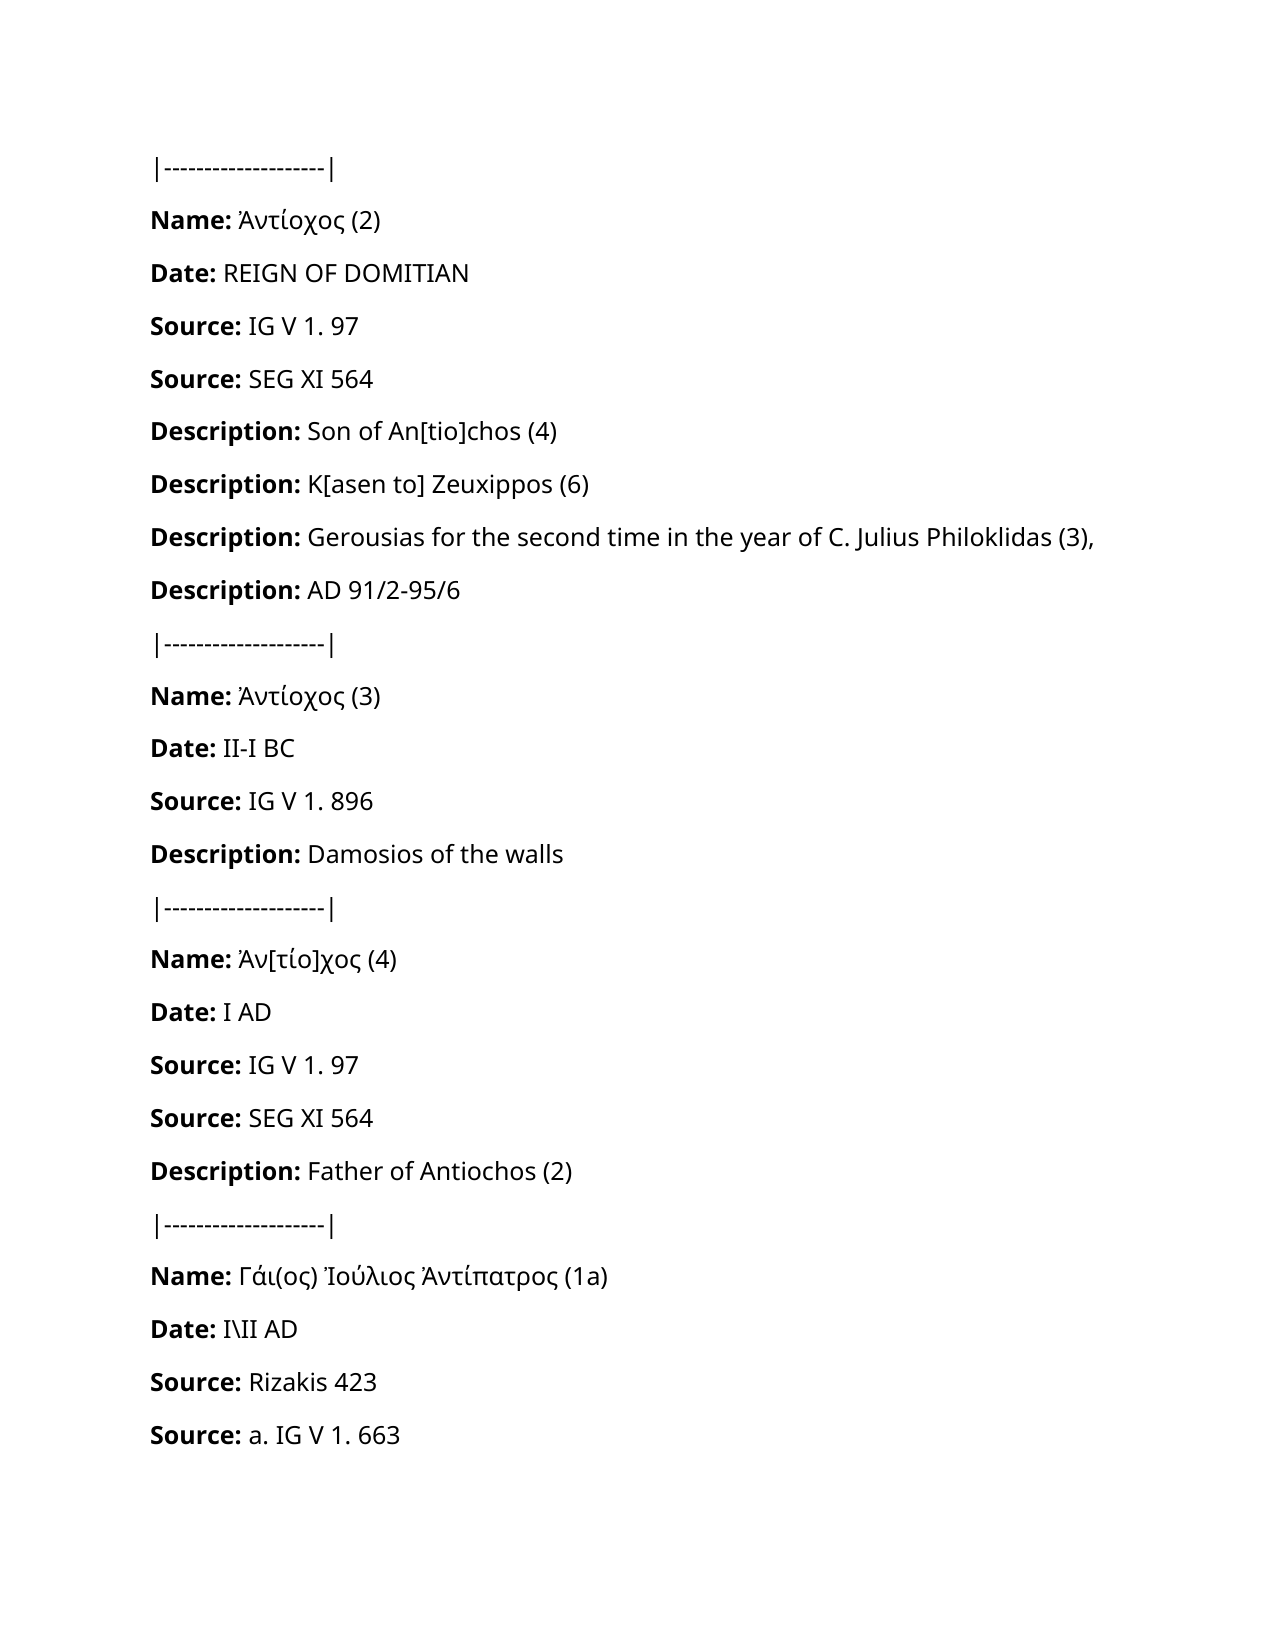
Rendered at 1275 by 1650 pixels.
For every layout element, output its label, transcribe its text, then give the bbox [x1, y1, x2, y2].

text Source: IG V 1. 97 [150, 1048, 1125, 1082]
text Name: Ἀντίοχος (3) [150, 678, 1125, 712]
text Description: K[asen to] Zeuxippos (6) [150, 467, 1125, 501]
text Source: Rizakis 423 [150, 1365, 1125, 1399]
text Source: SEG XI 564 [150, 361, 1125, 395]
text Description: Gerousias for the second time in the year of C. Julius Philoklidas (3), [150, 520, 1125, 554]
text |--------------------| [150, 889, 1125, 923]
text Description: Son of An[tio]chos (4) [150, 414, 1125, 448]
text |--------------------| [150, 1206, 1125, 1240]
text Source: IG V 1. 97 [150, 308, 1125, 342]
text |--------------------| [150, 150, 1125, 184]
text Date: I\II AD [150, 1312, 1125, 1346]
text Name: Ἀντίοχος (2) [150, 203, 1125, 237]
text Source: a. IG V 1. 663 [150, 1417, 1125, 1452]
text |--------------------| [150, 625, 1125, 659]
text Description: Father of Antiochos (2) [150, 1153, 1125, 1187]
text Name: Ἀν[τίο]χος (4) [150, 942, 1125, 976]
text Date: II-I BC [150, 731, 1125, 765]
text Name: Γάι(ος) Ἰούλιος Ἀντίπατρος (1a) [150, 1259, 1125, 1293]
text Date: I AD [150, 995, 1125, 1029]
text Source: IG V 1. 896 [150, 784, 1125, 818]
text Description: Damosios of the walls [150, 837, 1125, 871]
text Source: SEG XI 564 [150, 1101, 1125, 1135]
text Date: REIGN OF DOMITIAN [150, 256, 1125, 290]
text Description: AD 91/2-95/6 [150, 572, 1125, 607]
